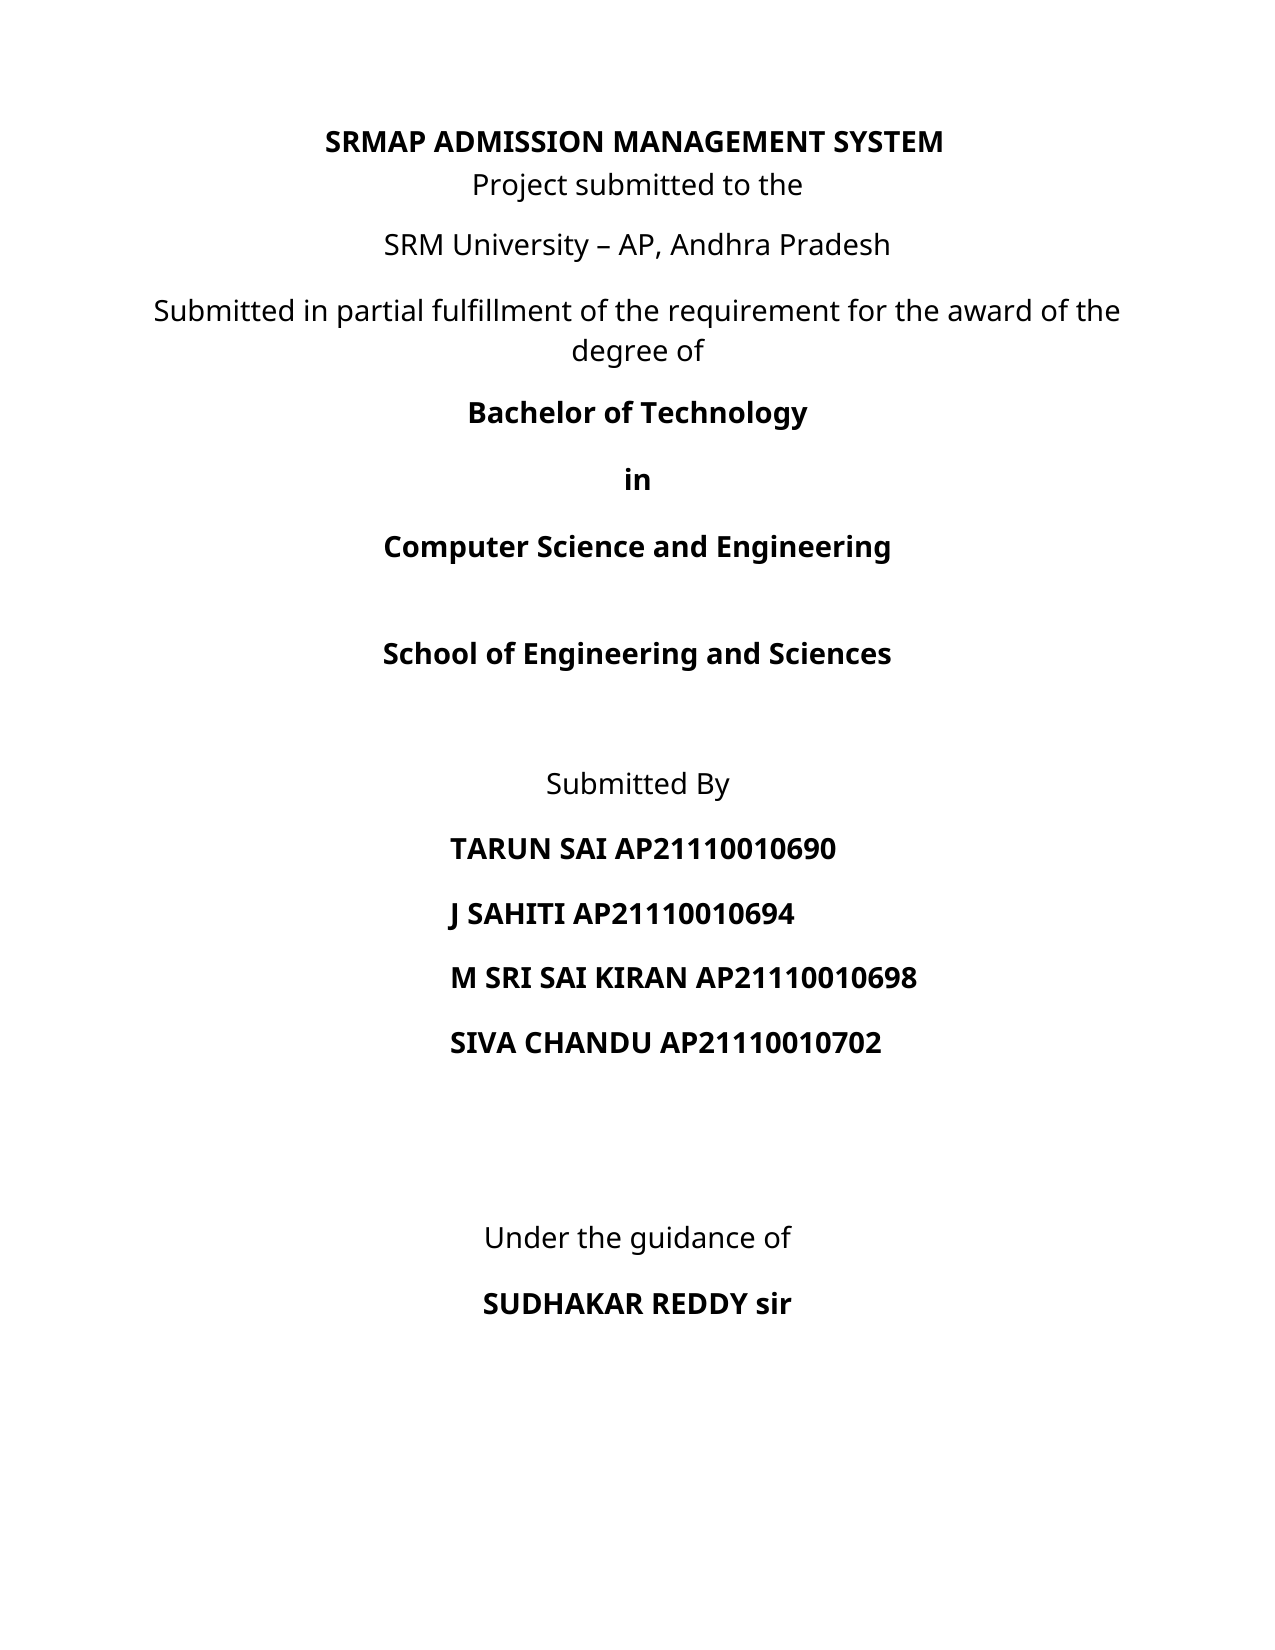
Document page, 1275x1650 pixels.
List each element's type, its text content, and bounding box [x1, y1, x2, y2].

text SIVA CHANDU AP21110010702 [150, 1022, 1125, 1062]
text SRM University – AP, Andhra Pradesh [150, 224, 1125, 264]
text Bachelor of Technology [150, 393, 1125, 432]
text Under the guidance of [150, 1217, 1125, 1257]
text SUDHAKAR REDDY sir [150, 1283, 1125, 1323]
text J SAHITI AP21110010694 [450, 893, 1125, 933]
text in [150, 459, 1125, 499]
text TARUN SAI AP21110010690 [450, 828, 1125, 868]
text School of Engineering and Sciences [150, 633, 1125, 673]
text Computer Science and Engineering [150, 526, 1125, 566]
text M SRI SAI KIRAN AP21110010698 [150, 958, 1125, 997]
text SRMAP ADMISSION MANAGEMENT SYSTEM [169, 121, 1101, 161]
text Submitted By [150, 763, 1125, 803]
text Project submitted to the [150, 165, 1125, 204]
text Submitted in partial fulfillment of the requirement for the award of the degree of [150, 290, 1125, 369]
